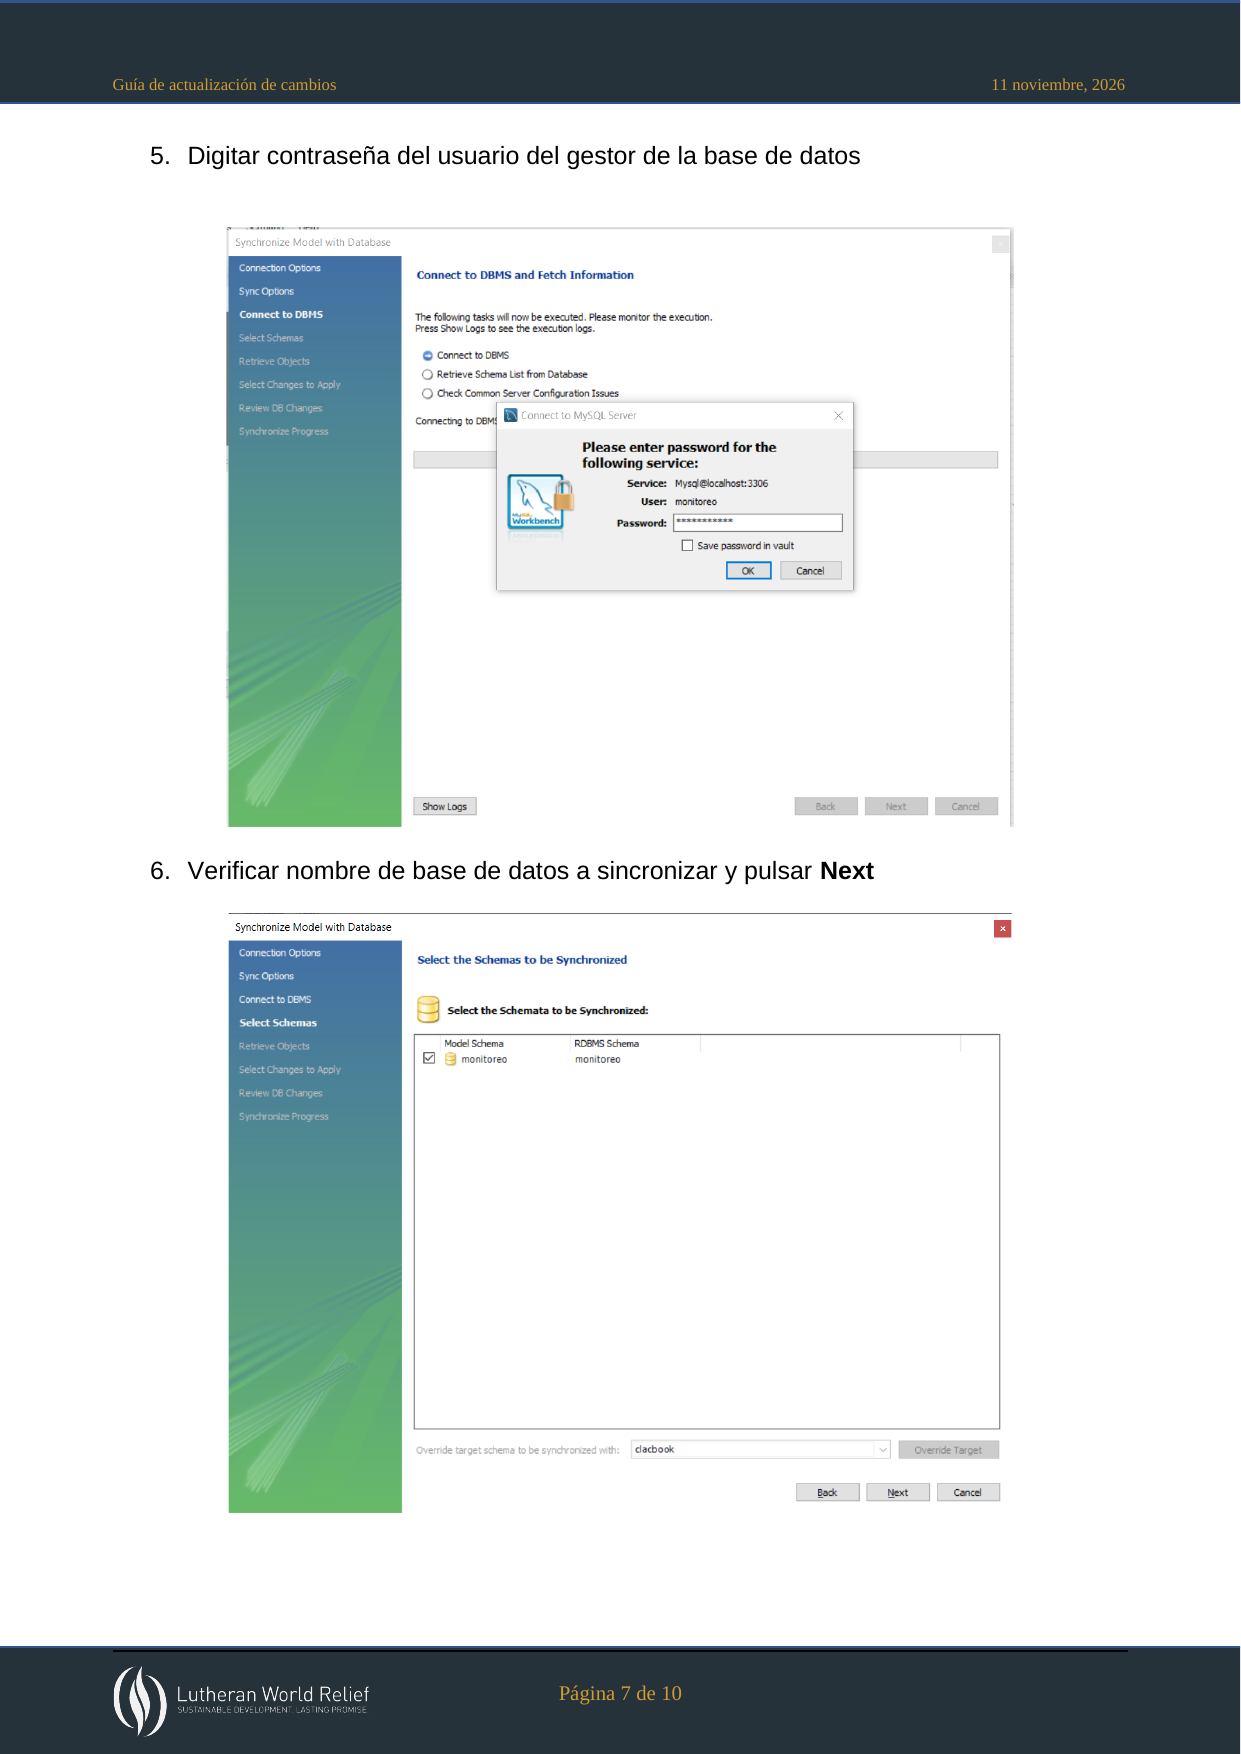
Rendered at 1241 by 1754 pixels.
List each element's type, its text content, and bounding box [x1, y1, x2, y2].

picture [113, 1665, 369, 1737]
list Verificar nombre de base de datos a sincronizar y pulsar Next [150, 856, 1128, 884]
picture [226, 227, 1014, 827]
list Digitar contraseña del usuario del gestor de la base de datos [150, 141, 1128, 170]
picture [228, 913, 1012, 1513]
